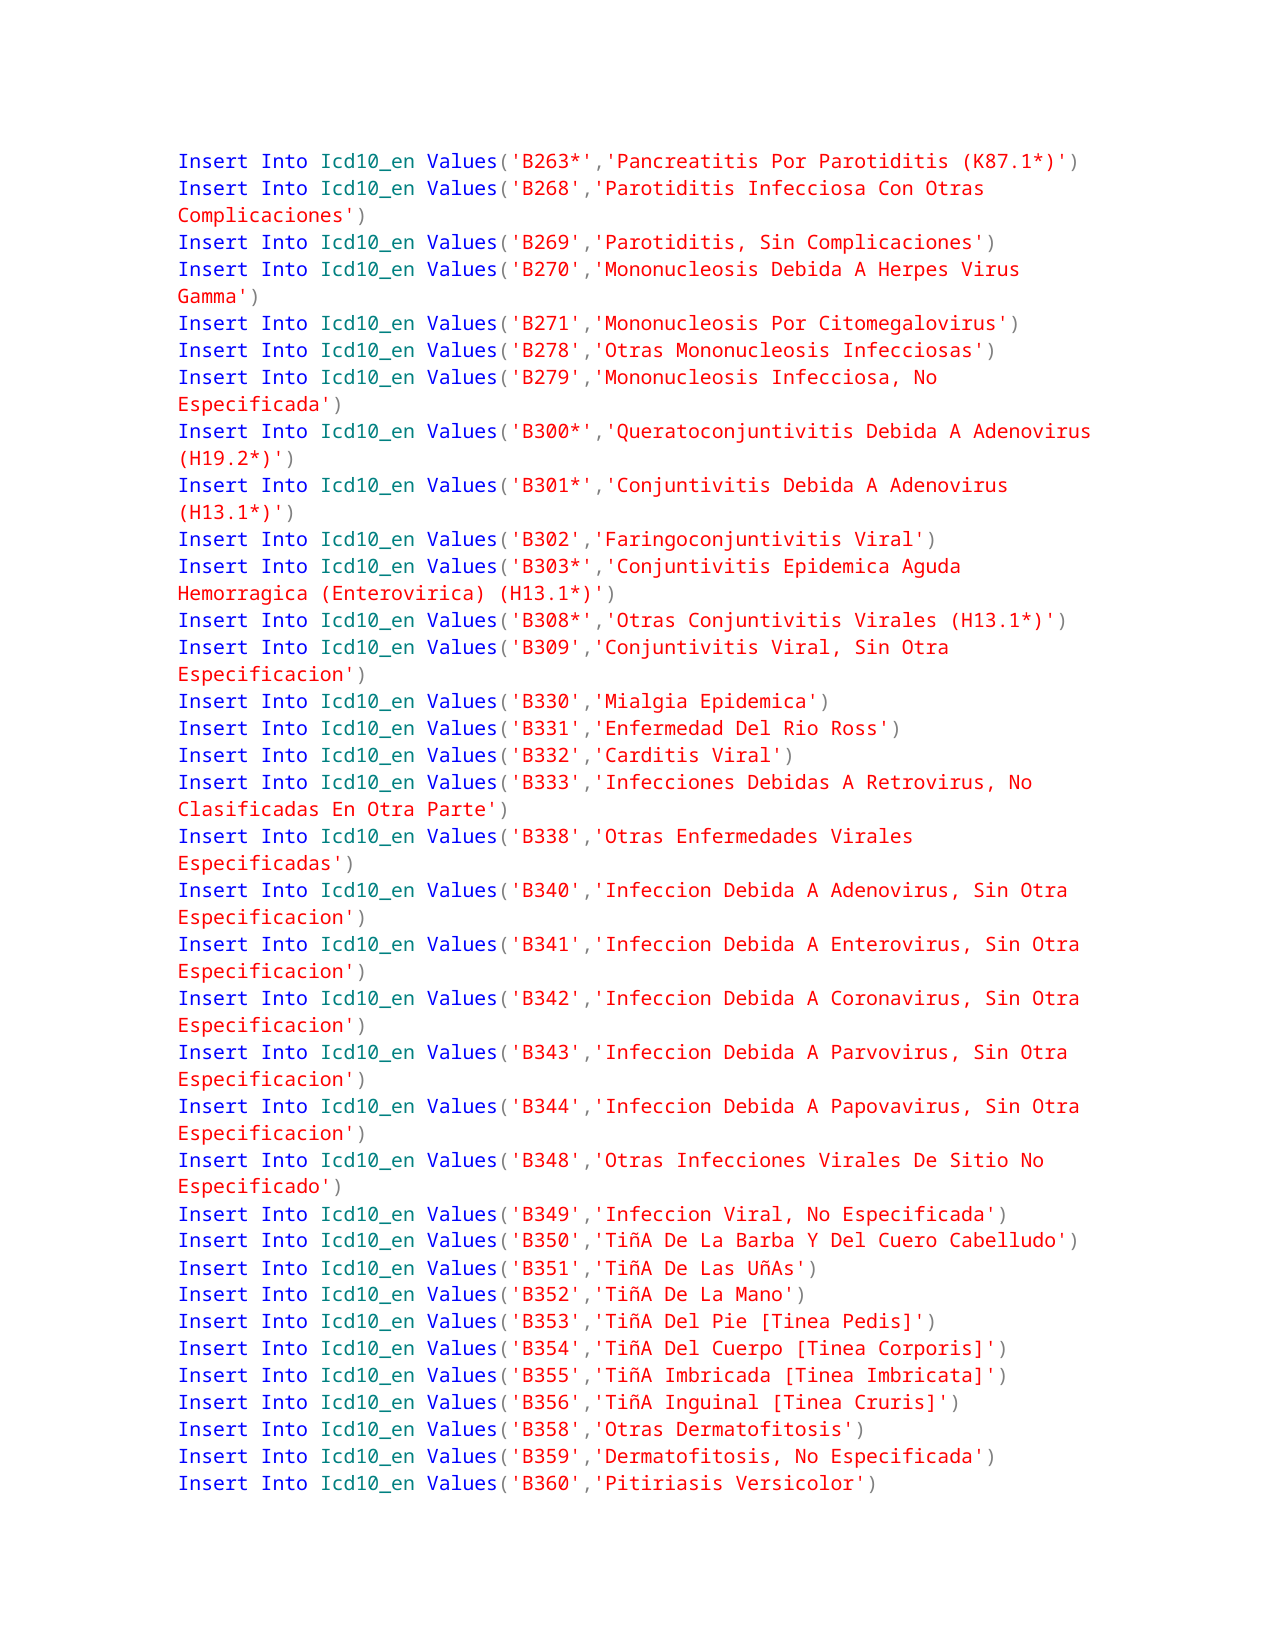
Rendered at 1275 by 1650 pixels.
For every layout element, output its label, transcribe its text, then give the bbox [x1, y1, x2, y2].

text Insert Into Icd10_en Values('B355','TiñA Imbricada [Tinea Imbricata]') [177, 1362, 1098, 1389]
text Insert Into Icd10_en Values('B353','TiñA Del Pie [Tinea Pedis]') [177, 1308, 1098, 1335]
text Insert Into Icd10_en Values('B351','TiñA De Las UñAs') [177, 1254, 1098, 1281]
text Insert Into Icd10_en Values('B343','Infeccion Debida A Parvovirus, Sin Otra Especificacion') [177, 1038, 1098, 1092]
text Insert Into Icd10_en Values('B268','Parotiditis Infecciosa Con Otras Complicaciones') [177, 174, 1098, 228]
text Insert Into Icd10_en Values('B309','Conjuntivitis Viral, Sin Otra Especificacion') [177, 633, 1098, 687]
text Insert Into Icd10_en Values('B332','Carditis Viral') [177, 741, 1098, 768]
text Insert Into Icd10_en Values('B342','Infeccion Debida A Coronavirus, Sin Otra Especificacion') [177, 984, 1098, 1038]
text Insert Into Icd10_en Values('B269','Parotiditis, Sin Complicaciones') [177, 228, 1098, 256]
text Insert Into Icd10_en Values('B358','Otras Dermatofitosis') [177, 1416, 1098, 1443]
text Insert Into Icd10_en Values('B352','TiñA De La Mano') [177, 1281, 1098, 1308]
text Insert Into Icd10_en Values('B270','Mononucleosis Debida A Herpes Virus Gamma') [177, 256, 1098, 309]
text Insert Into Icd10_en Values('B301*','Conjuntivitis Debida A Adenovirus (H13.1*)') [177, 471, 1098, 525]
text Insert Into Icd10_en Values('B278','Otras Mononucleosis Infecciosas') [177, 336, 1098, 363]
text Insert Into Icd10_en Values('B331','Enfermedad Del Rio Ross') [177, 714, 1098, 741]
text Insert Into Icd10_en Values('B330','Mialgia Epidemica') [177, 687, 1098, 714]
text Insert Into Icd10_en Values('B341','Infeccion Debida A Enterovirus, Sin Otra Especificacion') [177, 930, 1098, 984]
text Insert Into Icd10_en Values('B333','Infecciones Debidas A Retrovirus, No Clasificadas En Otra Parte') [177, 768, 1098, 822]
text Insert Into Icd10_en Values('B271','Mononucleosis Por Citomegalovirus') [177, 309, 1098, 336]
text Insert Into Icd10_en Values('B279','Mononucleosis Infecciosa, No Especificada') [177, 363, 1098, 417]
text Insert Into Icd10_en Values('B348','Otras Infecciones Virales De Sitio No Especificado') [177, 1146, 1098, 1200]
text Insert Into Icd10_en Values('B349','Infeccion Viral, No Especificada') [177, 1200, 1098, 1227]
text Insert Into Icd10_en Values('B344','Infeccion Debida A Papovavirus, Sin Otra Especificacion') [177, 1092, 1098, 1146]
text Insert Into Icd10_en Values('B359','Dermatofitosis, No Especificada') [177, 1443, 1098, 1469]
text Insert Into Icd10_en Values('B350','TiñA De La Barba Y Del Cuero Cabelludo') [177, 1227, 1098, 1254]
text Insert Into Icd10_en Values('B303*','Conjuntivitis Epidemica Aguda Hemorragica (Enterovirica) (H13.1*)') [177, 552, 1098, 606]
text Insert Into Icd10_en Values('B340','Infeccion Debida A Adenovirus, Sin Otra Especificacion') [177, 876, 1098, 930]
text Insert Into Icd10_en Values('B338','Otras Enfermedades Virales Especificadas') [177, 822, 1098, 876]
text Insert Into Icd10_en Values('B263*','Pancreatitis Por Parotiditis (K87.1*)') [177, 148, 1098, 174]
text Insert Into Icd10_en Values('B354','TiñA Del Cuerpo [Tinea Corporis]') [177, 1335, 1098, 1362]
text Insert Into Icd10_en Values('B308*','Otras Conjuntivitis Virales (H13.1*)') [177, 606, 1098, 633]
text Insert Into Icd10_en Values('B360','Pitiriasis Versicolor') [177, 1469, 1098, 1497]
text Insert Into Icd10_en Values('B300*','Queratoconjuntivitis Debida A Adenovirus (H19.2*)') [177, 417, 1098, 471]
text Insert Into Icd10_en Values('B356','TiñA Inguinal [Tinea Cruris]') [177, 1389, 1098, 1416]
text Insert Into Icd10_en Values('B302','Faringoconjuntivitis Viral') [177, 525, 1098, 552]
